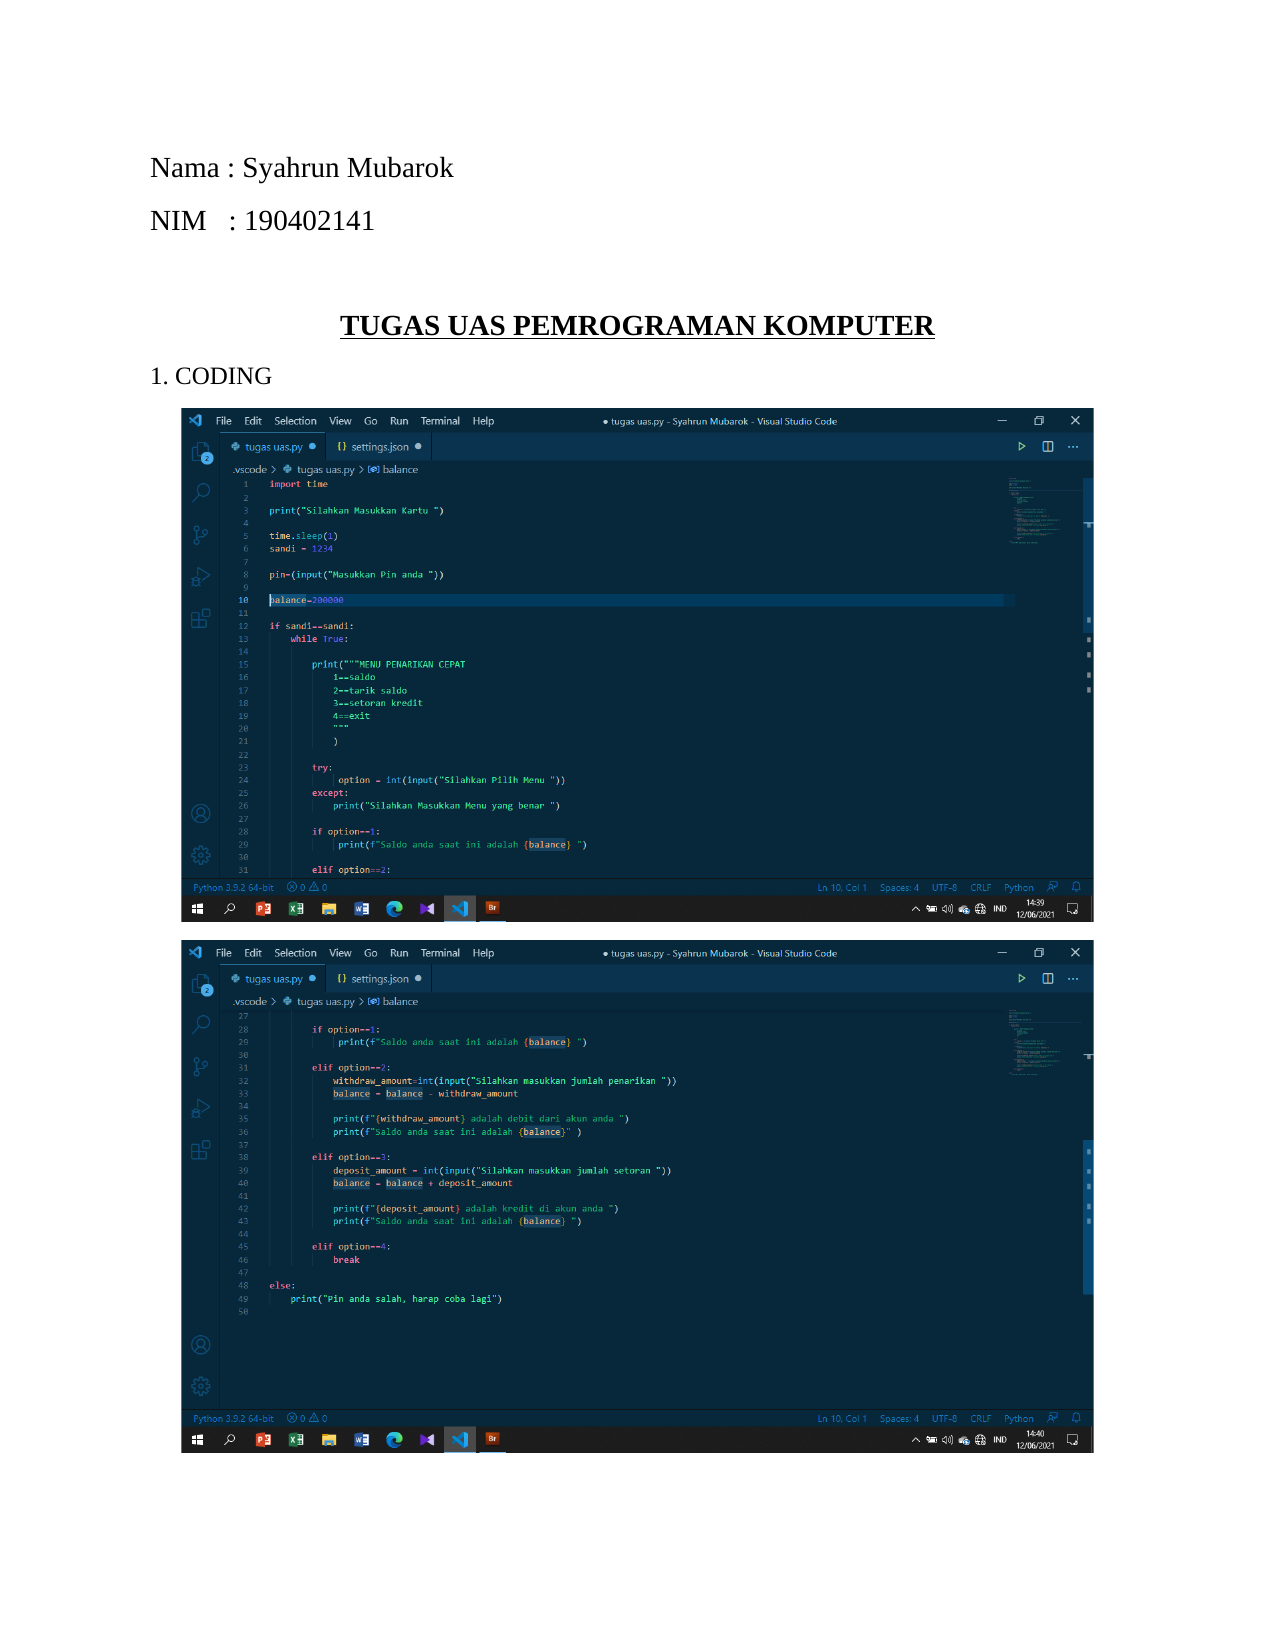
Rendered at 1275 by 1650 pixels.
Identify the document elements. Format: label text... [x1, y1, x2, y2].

text 1. CODING [150, 361, 1125, 390]
text Nama : Syahrun Mubarok [150, 150, 1125, 183]
text NIM : 190402141 [150, 203, 1125, 236]
picture [181, 408, 1094, 922]
picture [181, 940, 1094, 1453]
text TUGAS UAS PEMROGRAMAN KOMPUTER [150, 308, 1125, 342]
